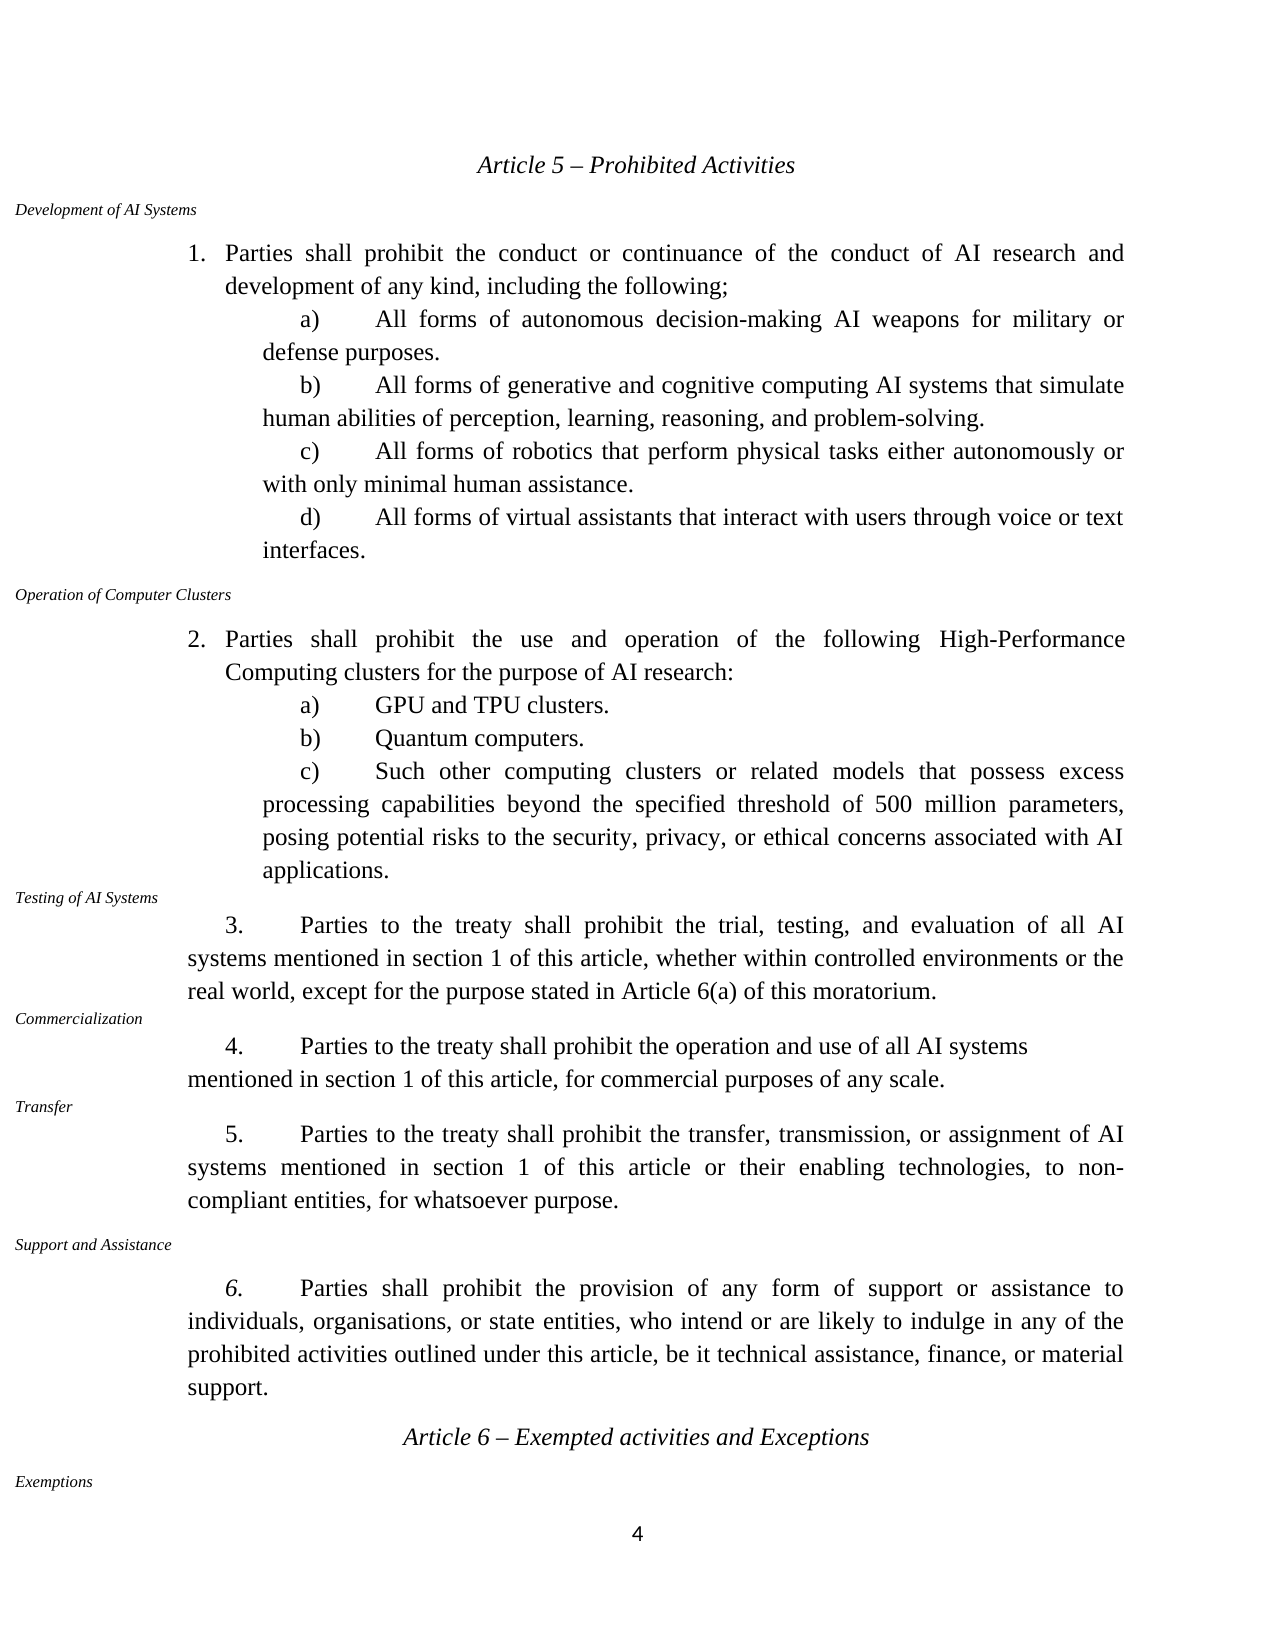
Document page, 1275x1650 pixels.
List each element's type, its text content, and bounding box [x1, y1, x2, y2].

list Commercialization [15, 1009, 1125, 1028]
list Parties shall prohibit the conduct or continuance of the conduct of AI research and development of any kind, including the following; [187, 238, 1125, 300]
text Article 5 – Prohibited Activities [150, 150, 1125, 179]
text Development of AI Systems [15, 200, 1125, 219]
text Article 6 – Exempted activities and Exceptions [150, 1422, 1125, 1451]
list All forms of generative and cognitive computing AI systems that simulate human abilities of perception, learning, reasoning, and problem-solving. [262, 370, 1125, 432]
list Quantum computers. [262, 723, 1125, 752]
list All forms of autonomous decision-making AI weapons for military or defense purposes. [262, 304, 1125, 366]
list Parties shall prohibit the use and operation of the following High-Performance Computing clusters for the purpose of AI research: [187, 624, 1125, 686]
list Parties to the treaty shall prohibit the transfer, transmission, or assignment of AI systems mentioned in section 1 of this article or their enabling technologies, to non-compliant entities, for whatsoever purpose. [187, 1119, 1125, 1214]
list Parties to the treaty shall prohibit the operation and use of all AI systems mentioned in section 1 of this article, for commercial purposes of any scale. [187, 1031, 1125, 1093]
list Transfer [15, 1097, 1125, 1116]
text Exemptions [15, 1472, 1125, 1491]
list All forms of robotics that perform physical tasks either autonomously or with only minimal human assistance. [262, 436, 1125, 498]
list Such other computing clusters or related models that possess excess processing capabilities beyond the specified threshold of 500 million parameters, posing potential risks to the security, privacy, or ethical concerns associated with AI applications. [262, 756, 1125, 884]
text Support and Assistance [15, 1235, 1125, 1254]
list GPU and TPU clusters. [262, 690, 1125, 719]
text Operation of Computer Clusters [15, 585, 1125, 604]
list Parties shall prohibit the provision of any form of support or assistance to individuals, organisations, or state entities, who intend or are likely to indulge in any of the prohibited activities outlined under this article, be it technical assistance, finance, or material support. [187, 1273, 1125, 1401]
list Parties to the treaty shall prohibit the trial, testing, and evaluation of all AI systems mentioned in section 1 of this article, whether within controlled environments or the real world, except for the purpose stated in Article 6(a) of this moratorium. [187, 910, 1125, 1005]
list Testing of AI Systems [15, 888, 1125, 907]
list All forms of virtual assistants that interact with users through voice or text interfaces. [262, 502, 1125, 564]
